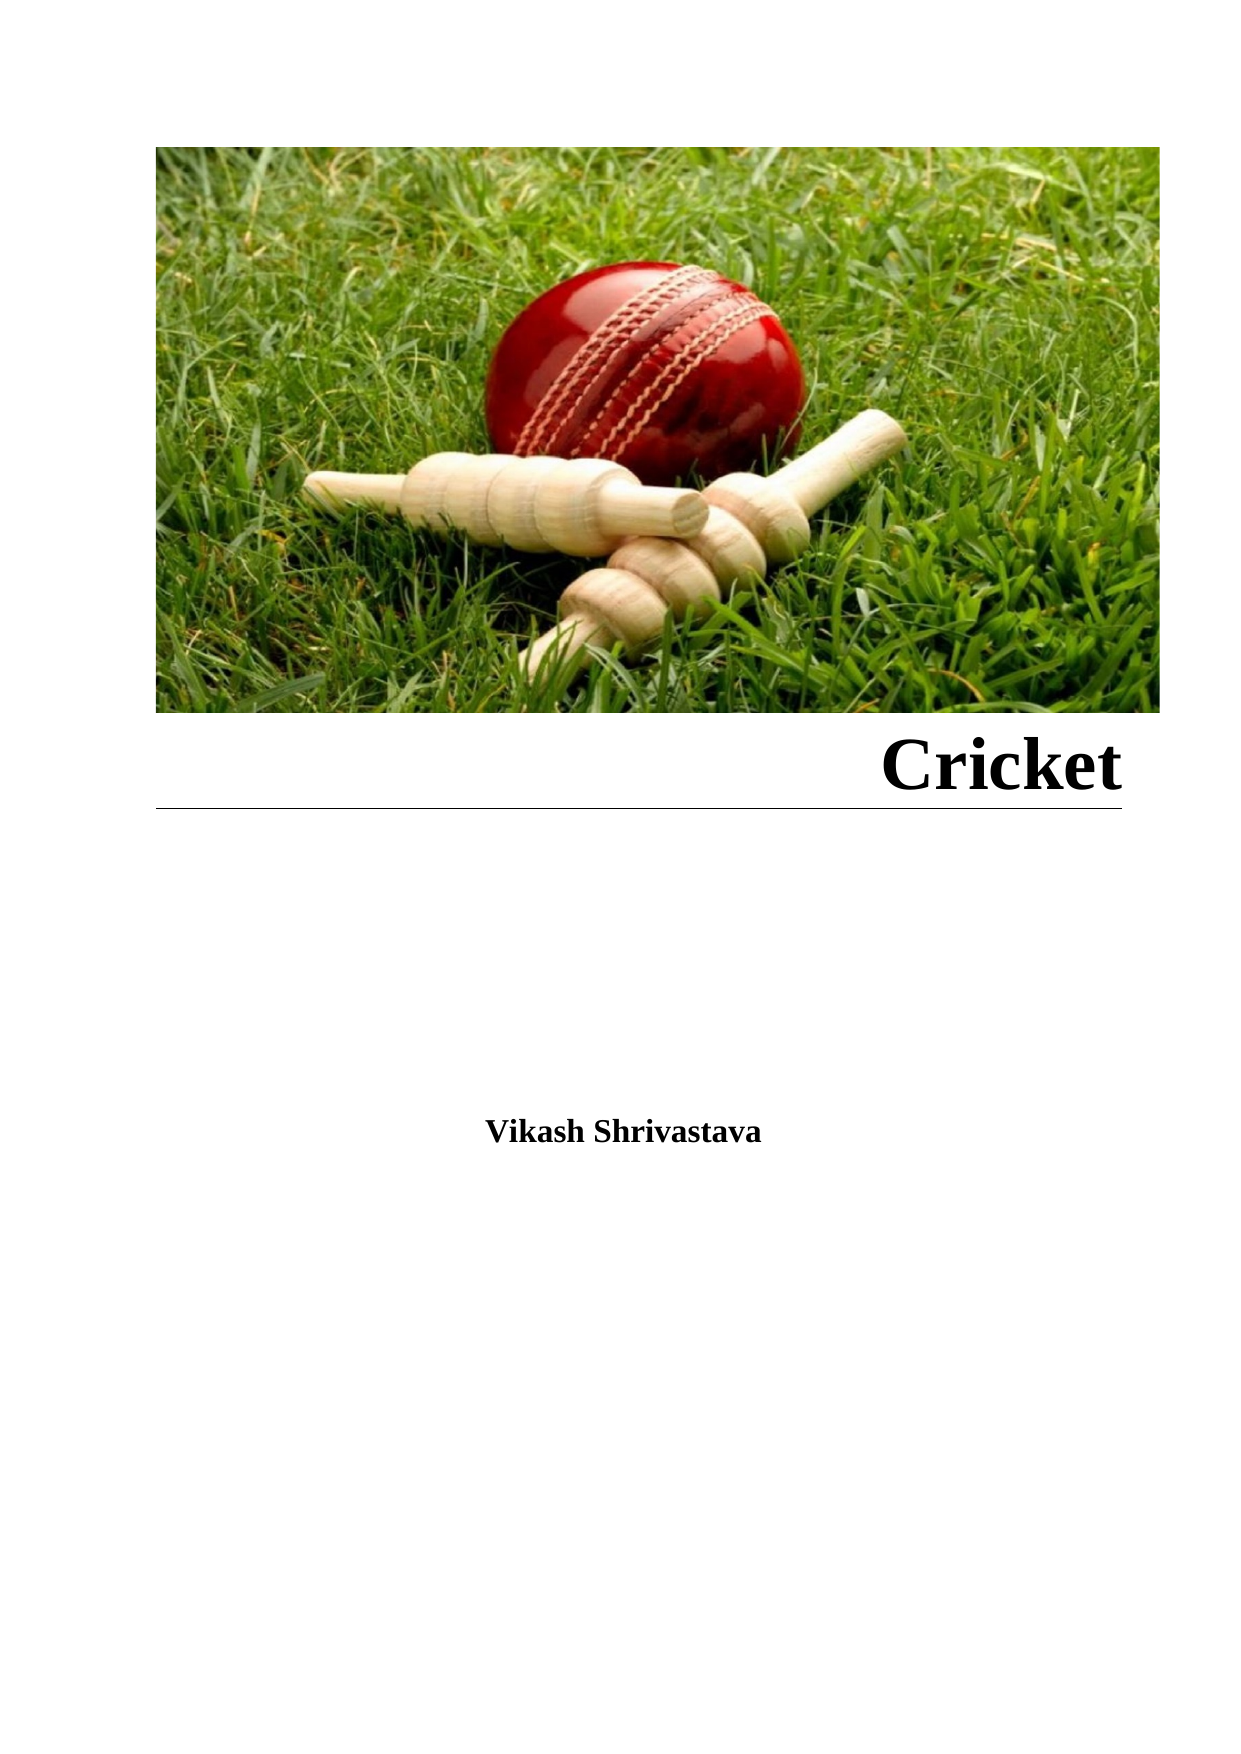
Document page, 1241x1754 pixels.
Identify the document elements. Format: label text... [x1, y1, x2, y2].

picture [155, 147, 1160, 713]
text Cricket [156, 713, 1122, 808]
text Vikash Shrivastava [118, 1112, 1122, 1150]
